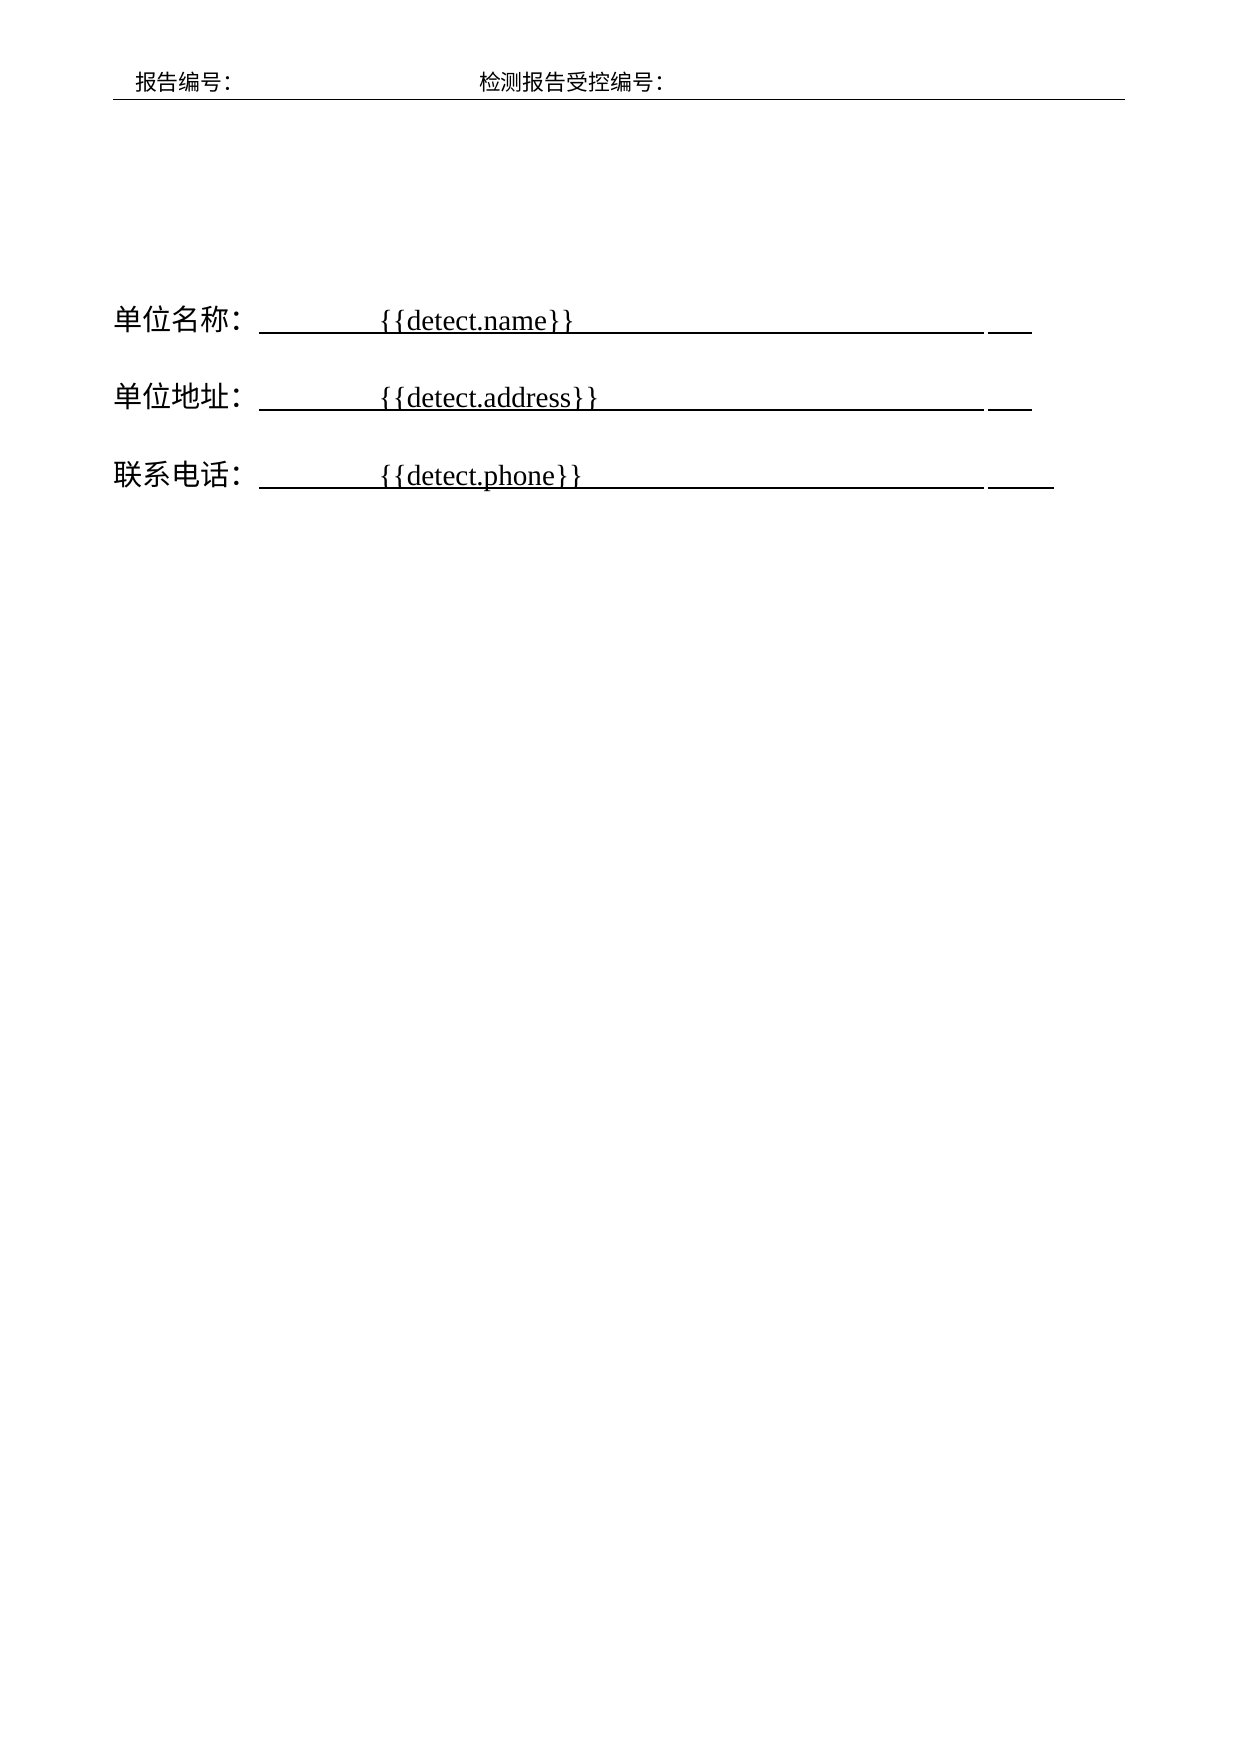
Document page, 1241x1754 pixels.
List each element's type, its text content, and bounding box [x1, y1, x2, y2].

text 单位地址： {{detect.address}} [113, 362, 1125, 427]
text 单位名称： {{detect.name}} [113, 285, 1125, 350]
text 联系电话： {{detect.phone}} [113, 440, 1125, 505]
